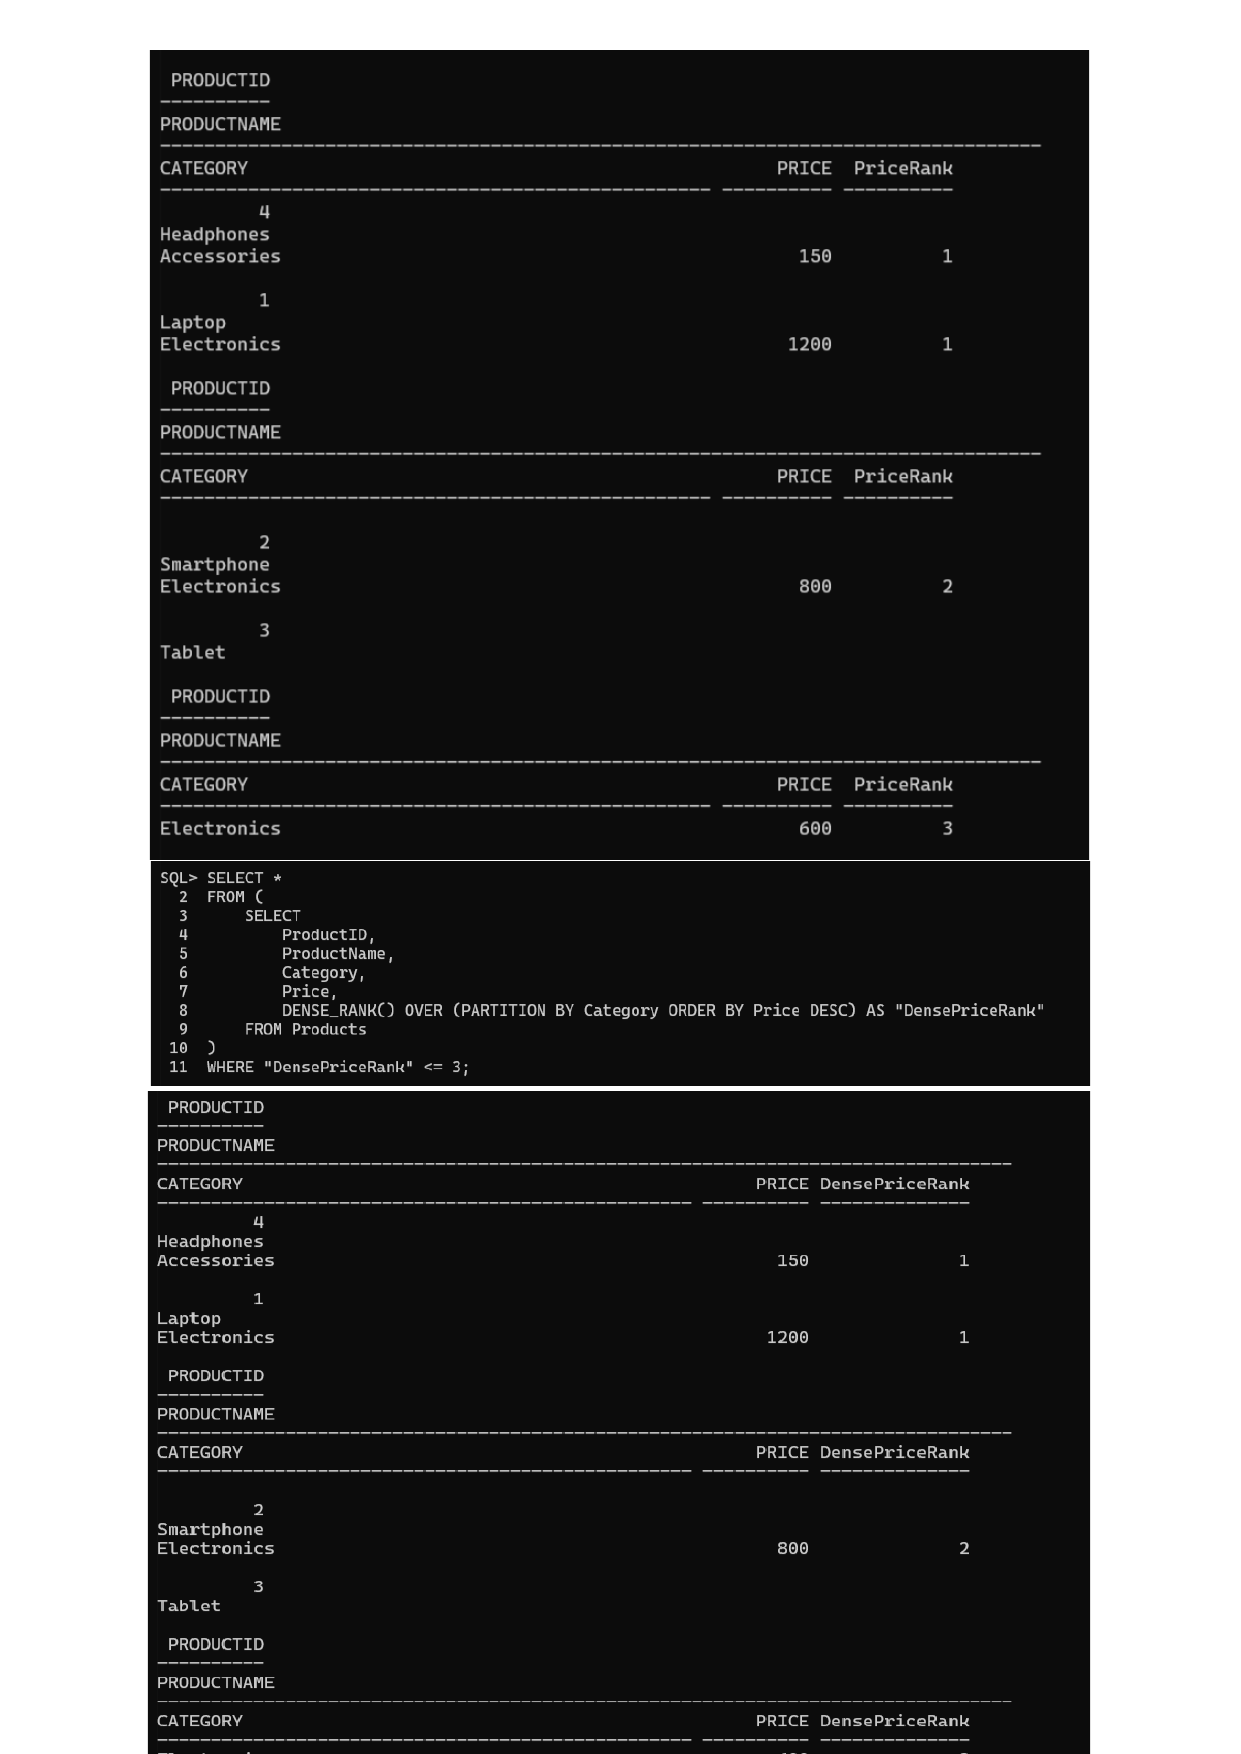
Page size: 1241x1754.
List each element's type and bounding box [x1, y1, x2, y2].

picture [149, 50, 1090, 860]
picture [150, 861, 1091, 1086]
picture [147, 1091, 1091, 1754]
